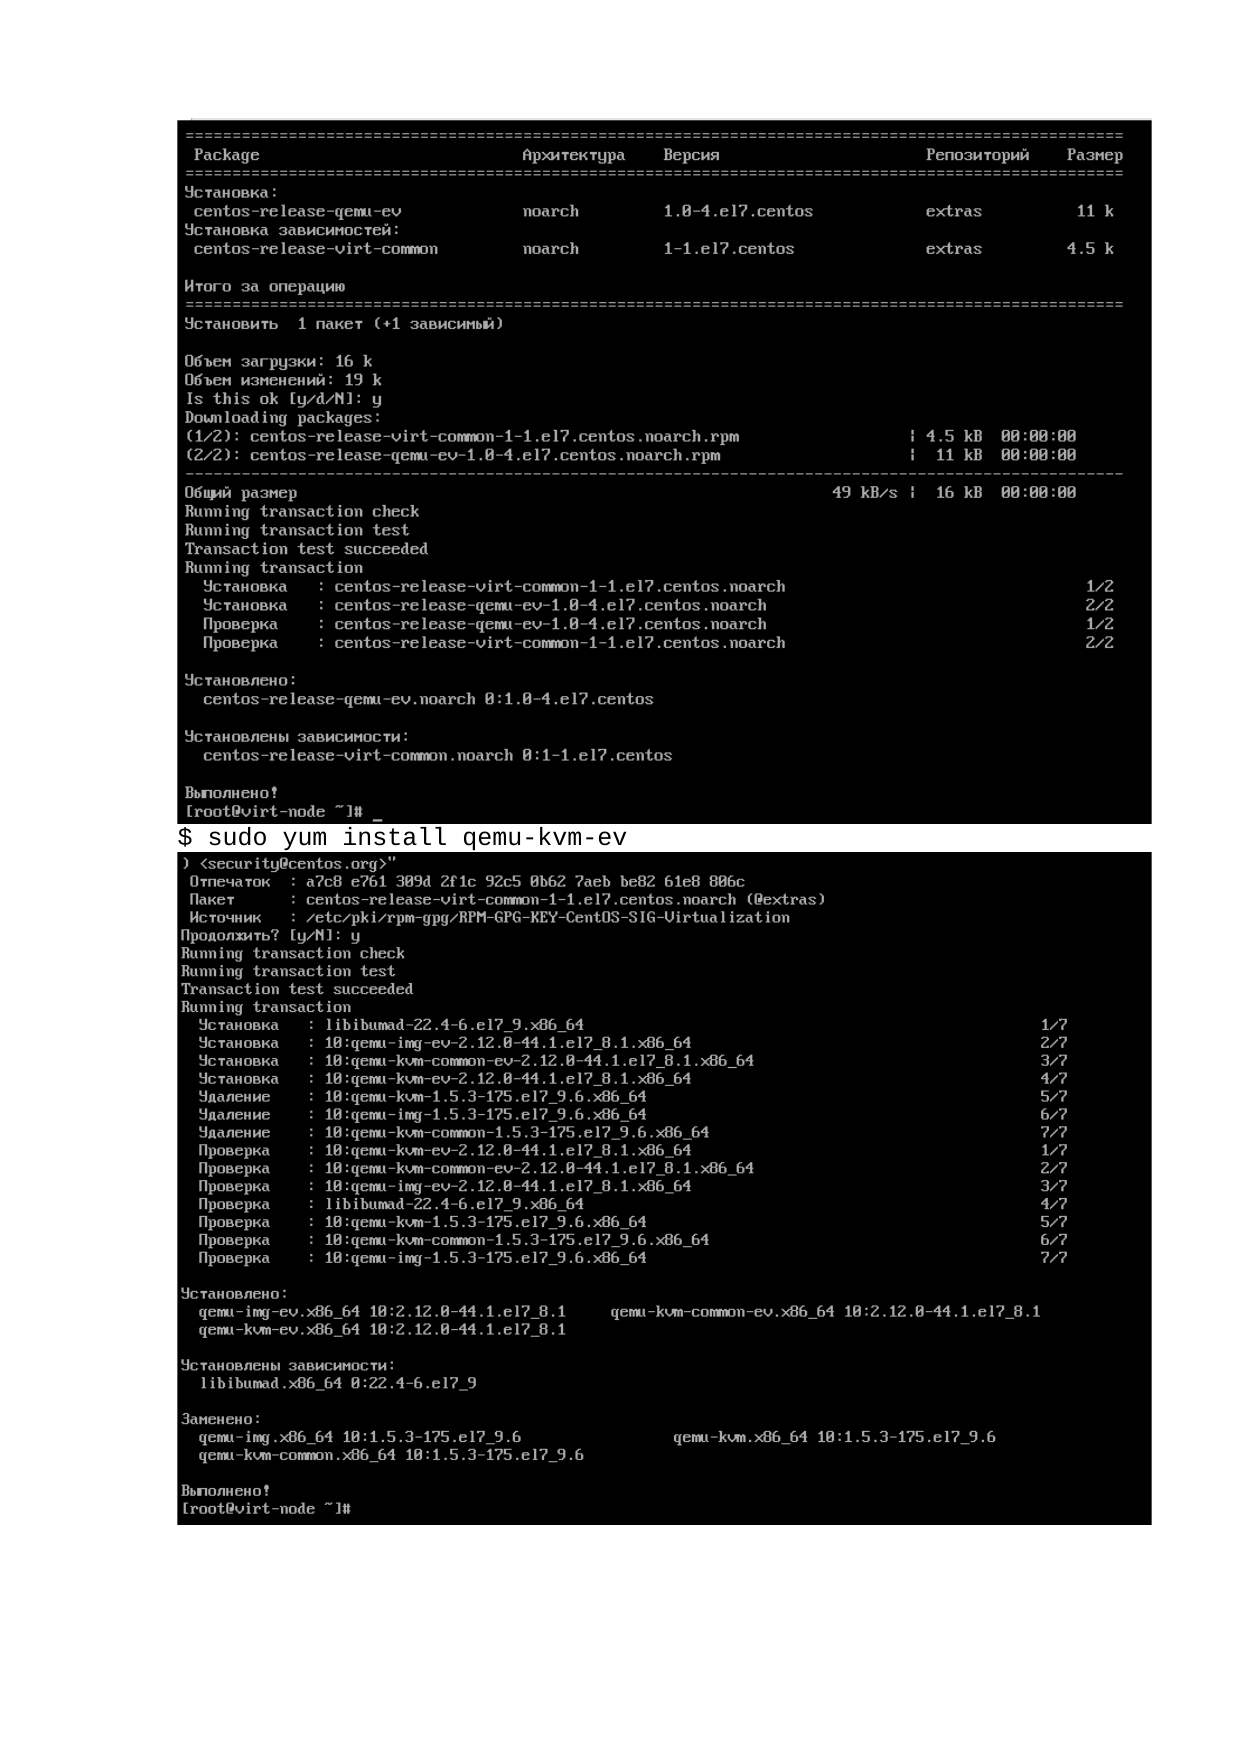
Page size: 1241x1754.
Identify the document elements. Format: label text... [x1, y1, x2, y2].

text $ sudo yum install qemu-kvm-ev [177, 824, 1152, 852]
picture [177, 118, 1152, 824]
picture [177, 852, 1152, 1525]
